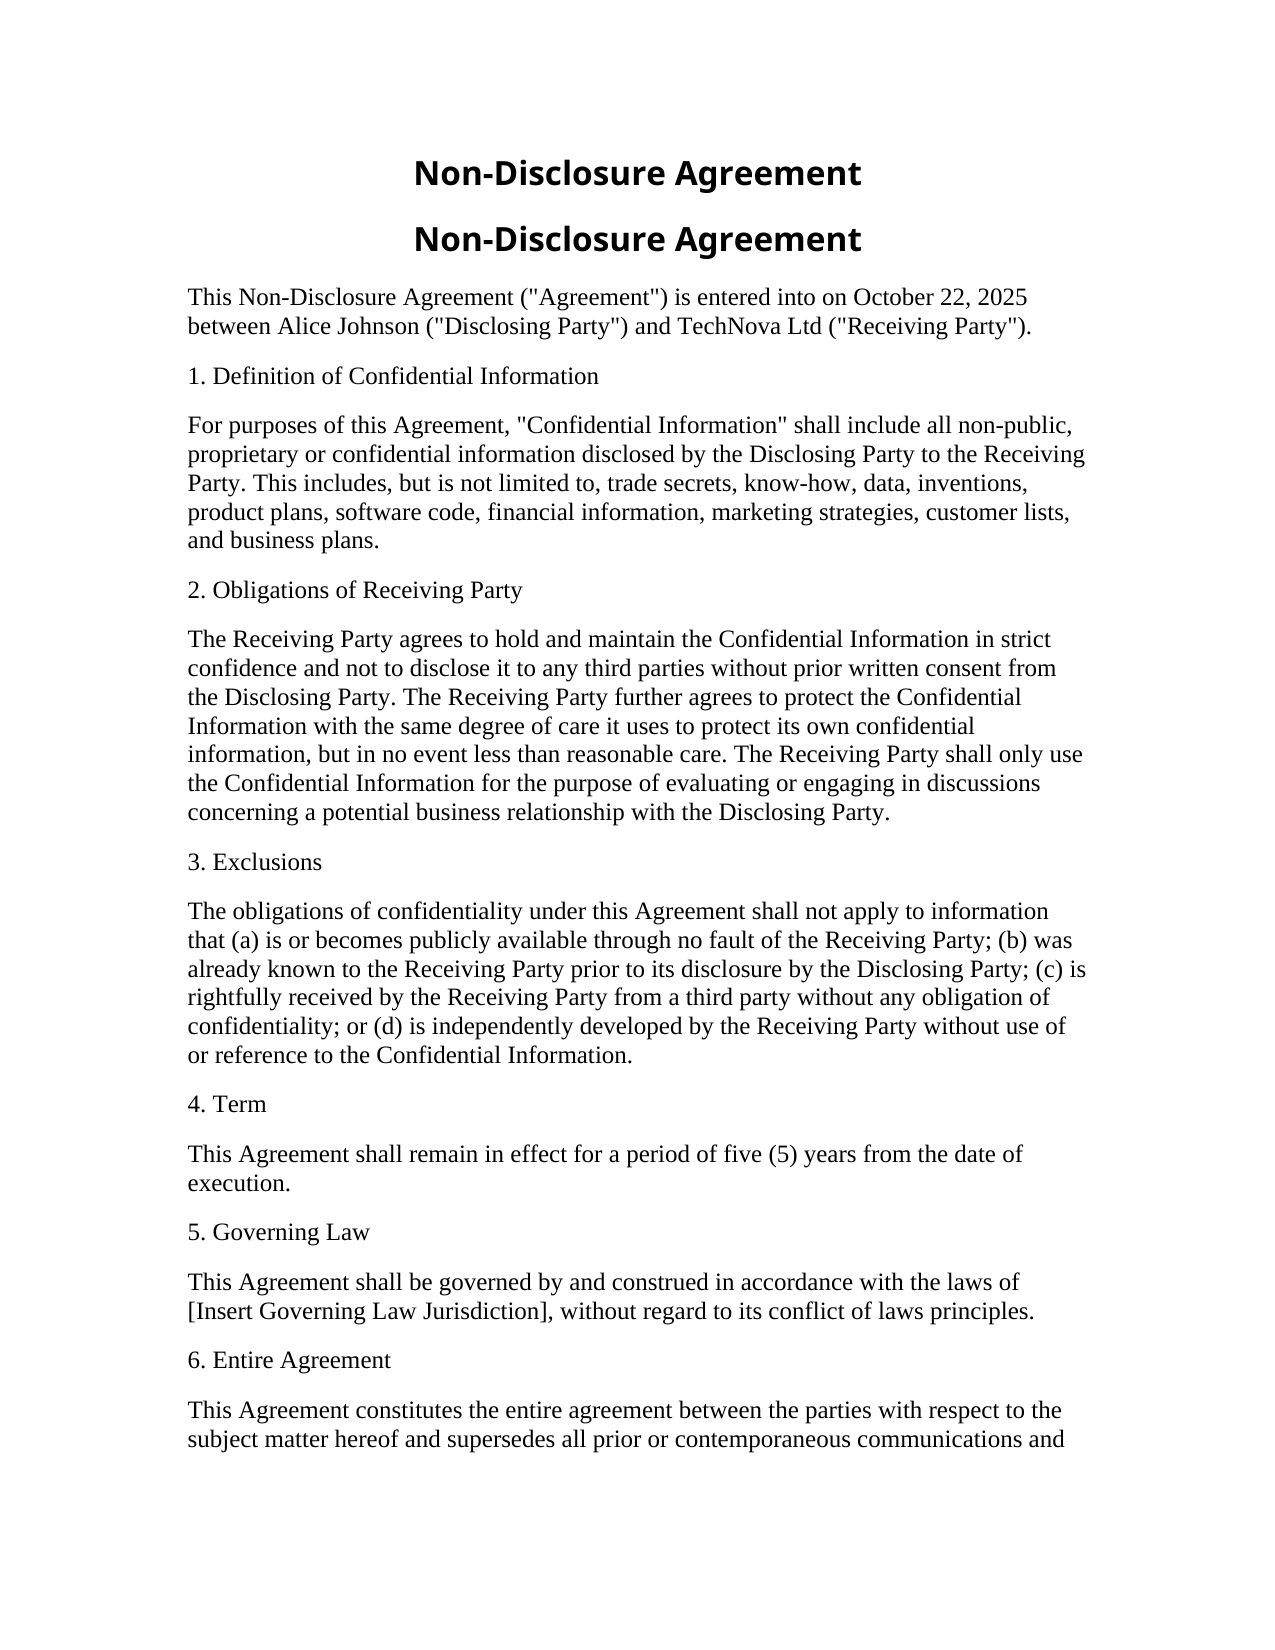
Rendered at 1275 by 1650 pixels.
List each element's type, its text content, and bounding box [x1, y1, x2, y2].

text 1. Definition of Confidential Information [187, 361, 1087, 389]
text This Non-Disclosure Agreement ("Agreement") is entered into on October 22, 2025 between Alice Johnson ("Disclosing Party") and TechNova Ltd ("Receiving Party"). [187, 282, 1087, 340]
text 5. Governing Law [187, 1217, 1087, 1246]
text Non-Disclosure Agreement [187, 150, 1087, 195]
text 2. Obligations of Receiving Party [187, 575, 1087, 604]
text For purposes of this Agreement, "Confidential Information" shall include all non-public, proprietary or confidential information disclosed by the Disclosing Party to the Receiving Party. This includes, but is not limited to, trade secrets, know-how, data, inventions, product plans, software code, financial information, marketing strategies, customer lists, and business plans. [187, 410, 1087, 554]
text The obligations of confidentiality under this Agreement shall not apply to information that (a) is or becomes publicly available through no fault of the Receiving Party; (b) was already known to the Receiving Party prior to its disclosure by the Disclosing Party; (c) is rightfully received by the Receiving Party from a third party without any obligation of confidentiality; or (d) is independently developed by the Receiving Party without use of or reference to the Confidential Information. [187, 896, 1087, 1069]
text This Agreement shall remain in effect for a period of five (5) years from the date of execution. [187, 1139, 1087, 1197]
text The Receiving Party agrees to hold and maintain the Confidential Information in strict confidence and not to disclose it to any third parties without prior written consent from the Disclosing Party. The Receiving Party further agrees to protect the Confidential Information with the same degree of care it uses to protect its own confidential information, but in no event less than reasonable care. The Receiving Party shall only use the Confidential Information for the purpose of evaluating or engaging in discussions concerning a potential business relationship with the Disclosing Party. [187, 624, 1087, 826]
text 3. Exclusions [187, 847, 1087, 875]
text 4. Term [187, 1089, 1087, 1118]
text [187, 1395, 1087, 1452]
text This Agreement shall be governed by and construed in accordance with the laws of [Insert Governing Law Jurisdiction], without regard to its conflict of laws principles. [187, 1267, 1087, 1324]
text Non-Disclosure Agreement [187, 216, 1087, 262]
text 6. Entire Agreement [187, 1345, 1087, 1374]
